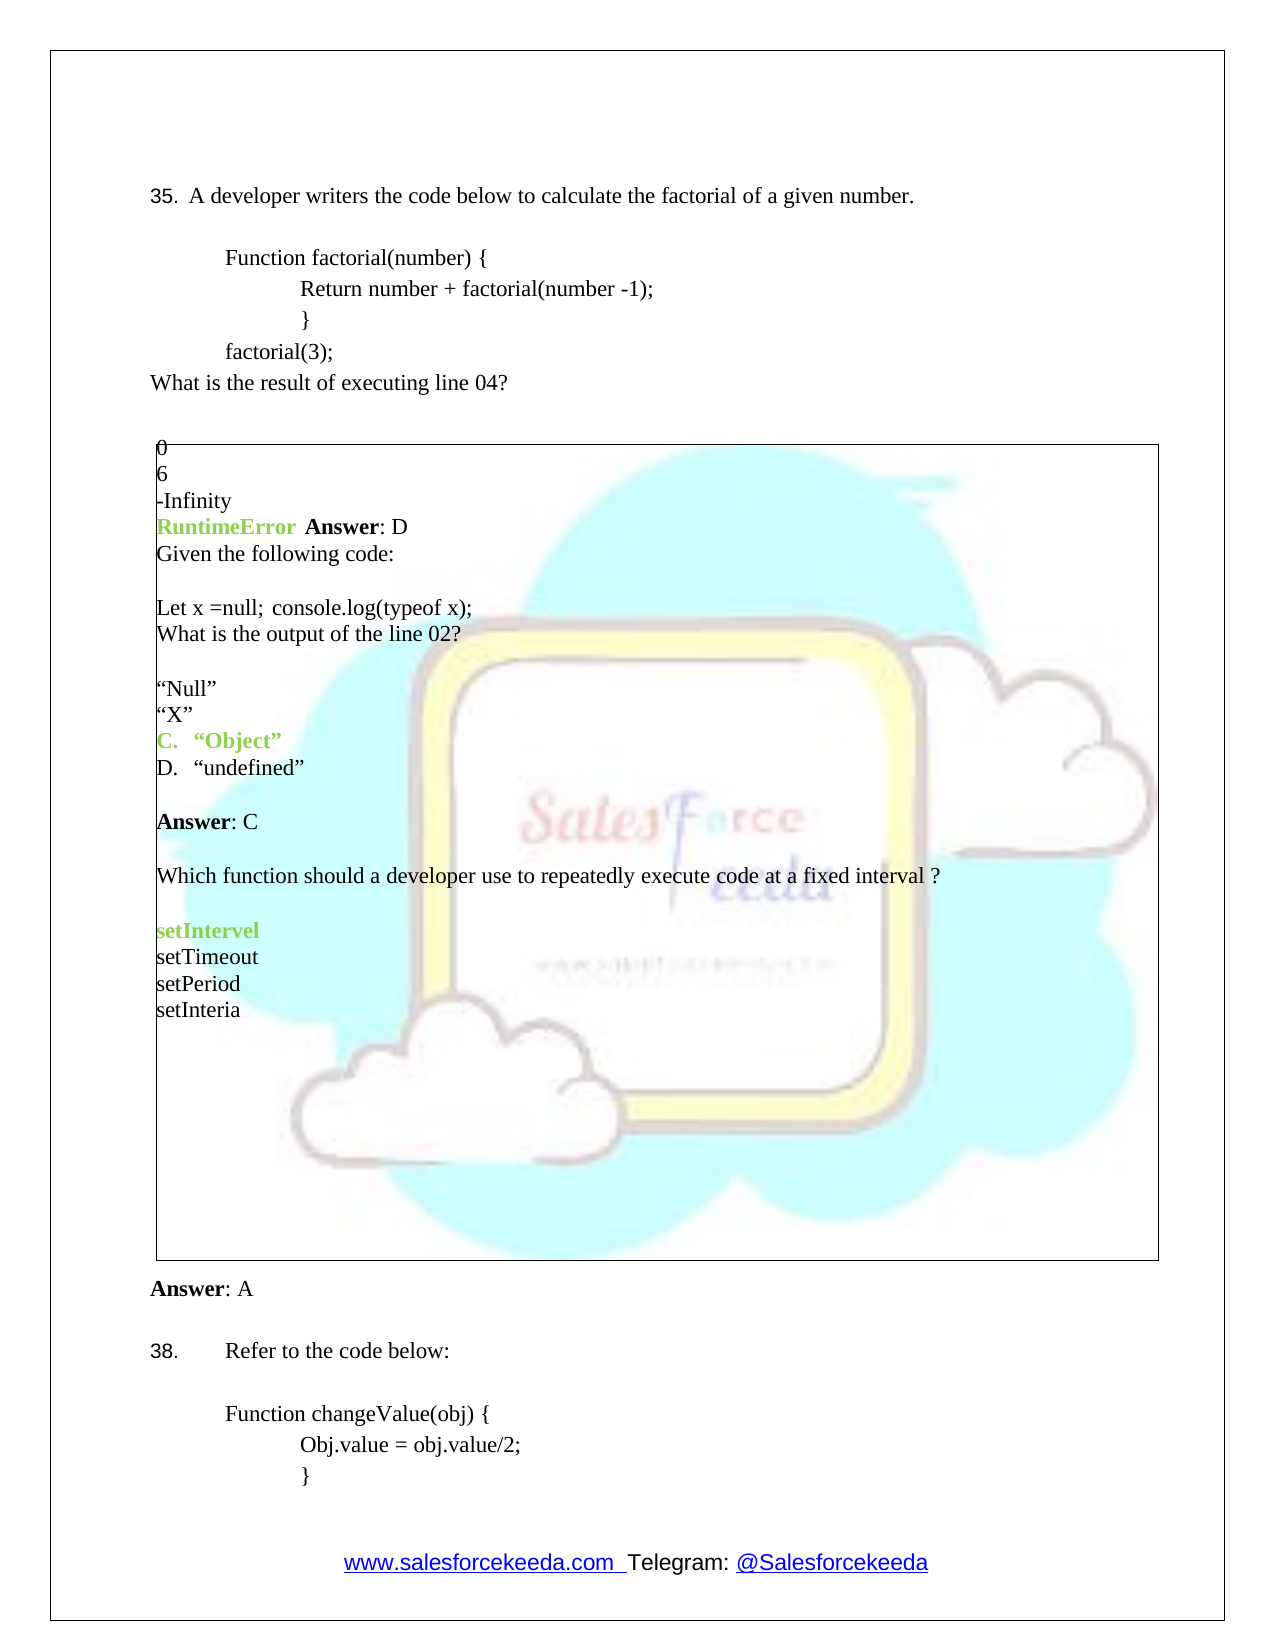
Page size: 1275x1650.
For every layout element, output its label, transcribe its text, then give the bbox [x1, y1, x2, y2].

text factorial(3); [225, 338, 1150, 364]
picture [159, 445, 165, 454]
text } [300, 1463, 1150, 1489]
text Answer: A [150, 1275, 1150, 1301]
text Function factorial(number) { [225, 244, 1150, 270]
text Return number + factorial(number -1); [300, 275, 1150, 302]
picture [157, 445, 1158, 1260]
list Refer to the code below: Function changeValue(obj) { [150, 1301, 492, 1426]
text } [300, 307, 1150, 333]
text Obj.value = obj.value/2; [300, 1431, 1150, 1458]
text What is the result of executing line 04? [150, 369, 1150, 395]
list A developer writers the code below to calculate the factorial of a given number. [150, 182, 1150, 208]
text www.salesforcekeeda.com Telegram: @Salesforcekeeda [344, 1549, 1150, 1576]
